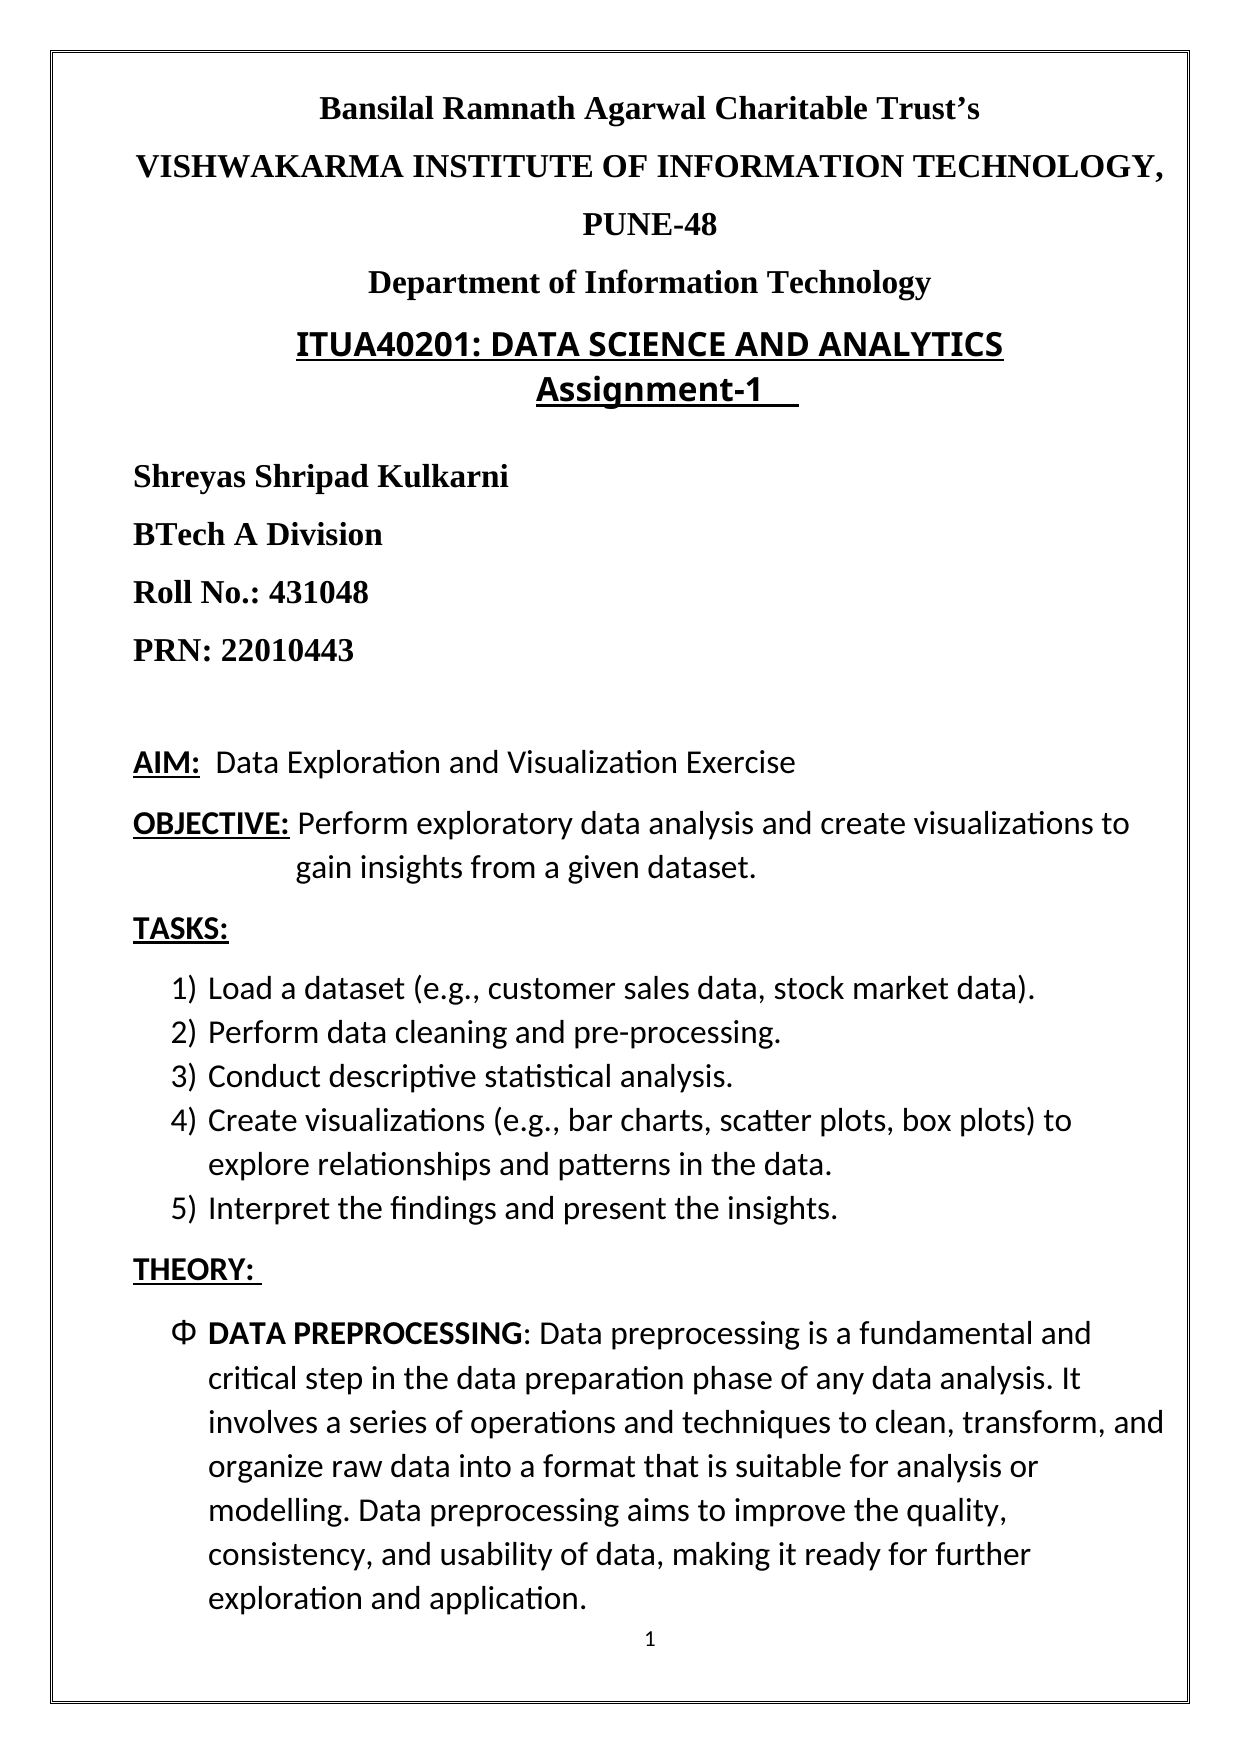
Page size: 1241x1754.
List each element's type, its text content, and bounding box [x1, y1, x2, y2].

list Conduct descriptive statistical analysis. [170, 1055, 1167, 1096]
list Interpret the findings and present the insights. [170, 1187, 1167, 1228]
text BTech A Division [133, 515, 1167, 553]
list Perform data cleaning and pre-processing. [170, 1011, 1167, 1052]
text PUNE-48 [133, 205, 1167, 243]
list DATA PREPROCESSING: Data preprocessing is a fundamental and critical step in the data preparation phase of any data analysis. It involves a series of operations and techniques to clean, transform, and organize raw data into a format that is suitable for analysis or modelling. Data preprocessing aims to improve the quality, consistency, and usability of data, making it ready for further exploration and application. [170, 1308, 1167, 1618]
list Load a dataset (e.g., customer sales data, stock market data). [170, 967, 1167, 1008]
text Roll No.: 431048 [133, 573, 1167, 611]
text Department of Information Technology [133, 263, 1167, 301]
text Shreyas Shripad Kulkarni [133, 457, 1167, 495]
text THEORY: [133, 1248, 1167, 1288]
text PRN: 22010443 [133, 631, 1167, 669]
text OBJECTIVE: Perform exploratory data analysis and create visualizations to gain insights from a given dataset. [133, 802, 1167, 887]
text Bansilal Ramnath Agarwal Charitable Trust’s [133, 89, 1167, 127]
text VISHWAKARMA INSTITUTE OF INFORMATION TECHNOLOGY, [133, 147, 1167, 185]
text TASKS: [133, 907, 1167, 947]
text ITUA40201: DATA SCIENCE AND ANALYTICS [133, 321, 1167, 366]
text Assignment-1 [133, 366, 1167, 412]
text AIM: Data Exploration and Visualization Exercise [133, 742, 1167, 782]
list Create visualizations (e.g., bar charts, scatter plots, box plots) to explore relationships and patterns in the data. [170, 1099, 1167, 1184]
